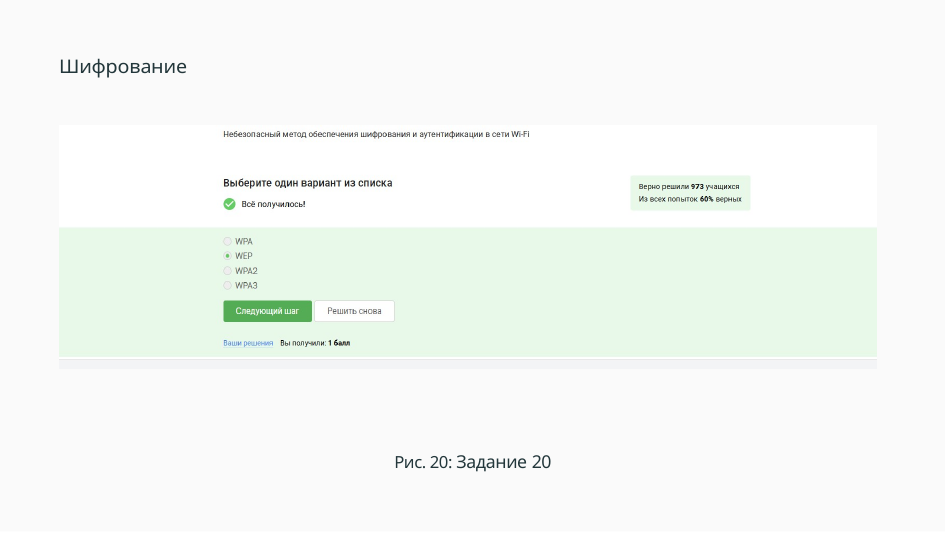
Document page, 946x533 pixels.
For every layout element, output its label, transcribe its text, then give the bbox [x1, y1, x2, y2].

text Рис. 20: Задание 20 [5, 450, 941, 474]
picture [59, 125, 877, 369]
text Шифрование [59, 53, 946, 78]
